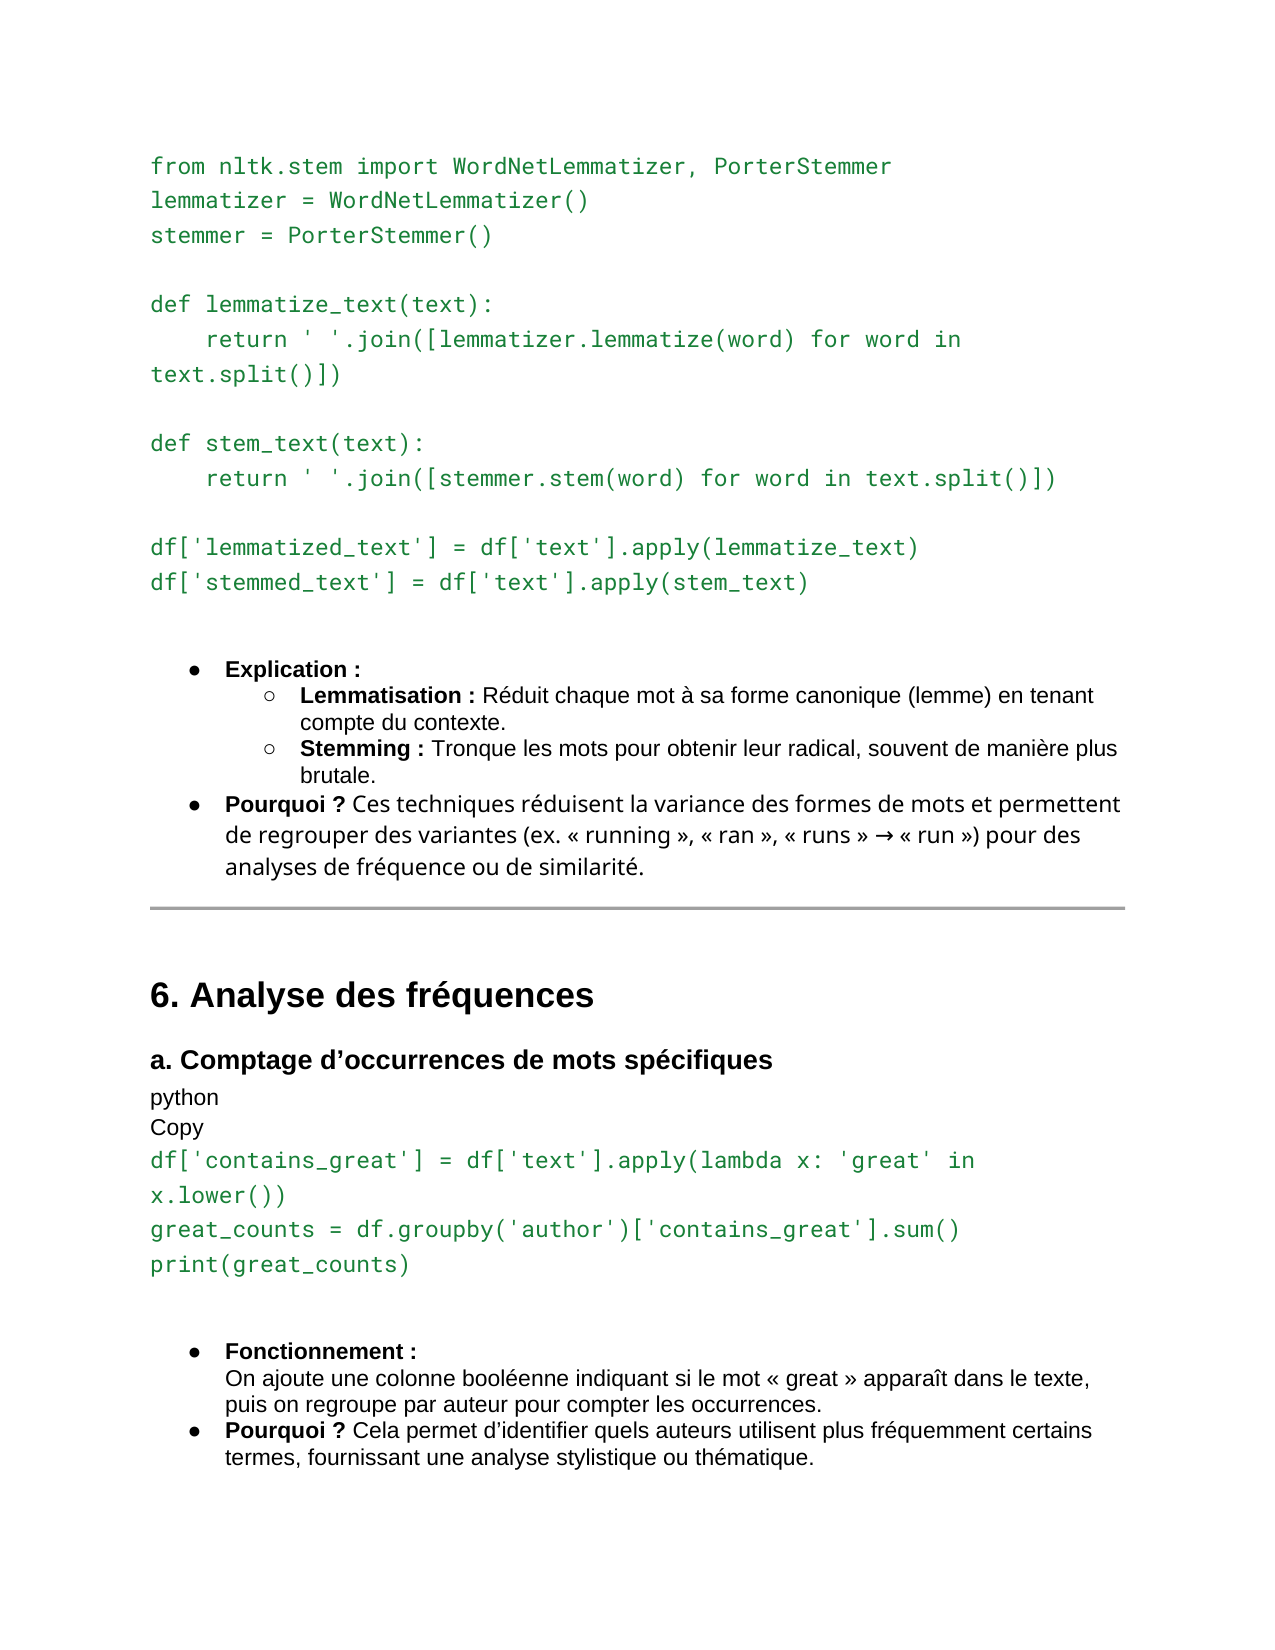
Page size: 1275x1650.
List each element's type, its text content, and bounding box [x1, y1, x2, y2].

list Lemmatisation : Réduit chaque mot à sa forme canonique (lemme) en tenant compte du contexte. [262, 682, 1125, 735]
text df['contains_great'] = df['text'].apply(lambda x: 'great' in x.lower()) [150, 1144, 1125, 1209]
text return ' '.join([stemmer.stem(word) for word in text.split()]) [150, 462, 1125, 492]
list Pourquoi ? Cela permet d’identifier quels auteurs utilisent plus fréquemment certains termes, fournissant une analyse stylistique ou thématique. [187, 1417, 1125, 1470]
text df['lemmatized_text'] = df['text'].apply(lemmatize_text) [150, 532, 1125, 562]
text print(great_counts) [150, 1248, 1125, 1278]
text def stem_text(text): [150, 427, 1125, 458]
text Copy [150, 1114, 1125, 1140]
text lemmatizer = WordNetLemmatizer() [150, 185, 1125, 215]
text stemmer = PorterStemmer() [150, 219, 1125, 249]
subtitle a. Comptage d’occurrences de mots spécifiques [150, 1044, 1125, 1076]
subtitle 6. Analyse des fréquences [150, 974, 1125, 1015]
text df['stemmed_text'] = df['text'].apply(stem_text) [150, 566, 1125, 596]
list Stemming : Tronque les mots pour obtenir leur radical, souvent de manière plus brutale. [262, 735, 1125, 788]
text python [150, 1084, 1125, 1110]
text great_counts = df.groupby('author')['contains_great'].sum() [150, 1214, 1125, 1244]
list Fonctionnement : On ajoute une colonne booléenne indiquant si le mot « great » apparaît dans le texte, puis on regroupe par auteur pour compter les occurrences. [187, 1338, 1125, 1417]
text def lemmatize_text(text): [150, 289, 1125, 319]
text from nltk.stem import WordNetLemmatizer, PorterStemmer [150, 150, 1125, 180]
text return ' '.join([lemmatizer.lemmatize(word) for word in text.split()]) [150, 323, 1125, 388]
list Pourquoi ? Ces techniques réduisent la variance des formes de mots et permettent de regrouper des variantes (ex. « running », « ran », « runs » → « run ») pour des analyses de fréquence ou de similarité. [187, 788, 1125, 882]
list Explication : [187, 656, 1125, 682]
